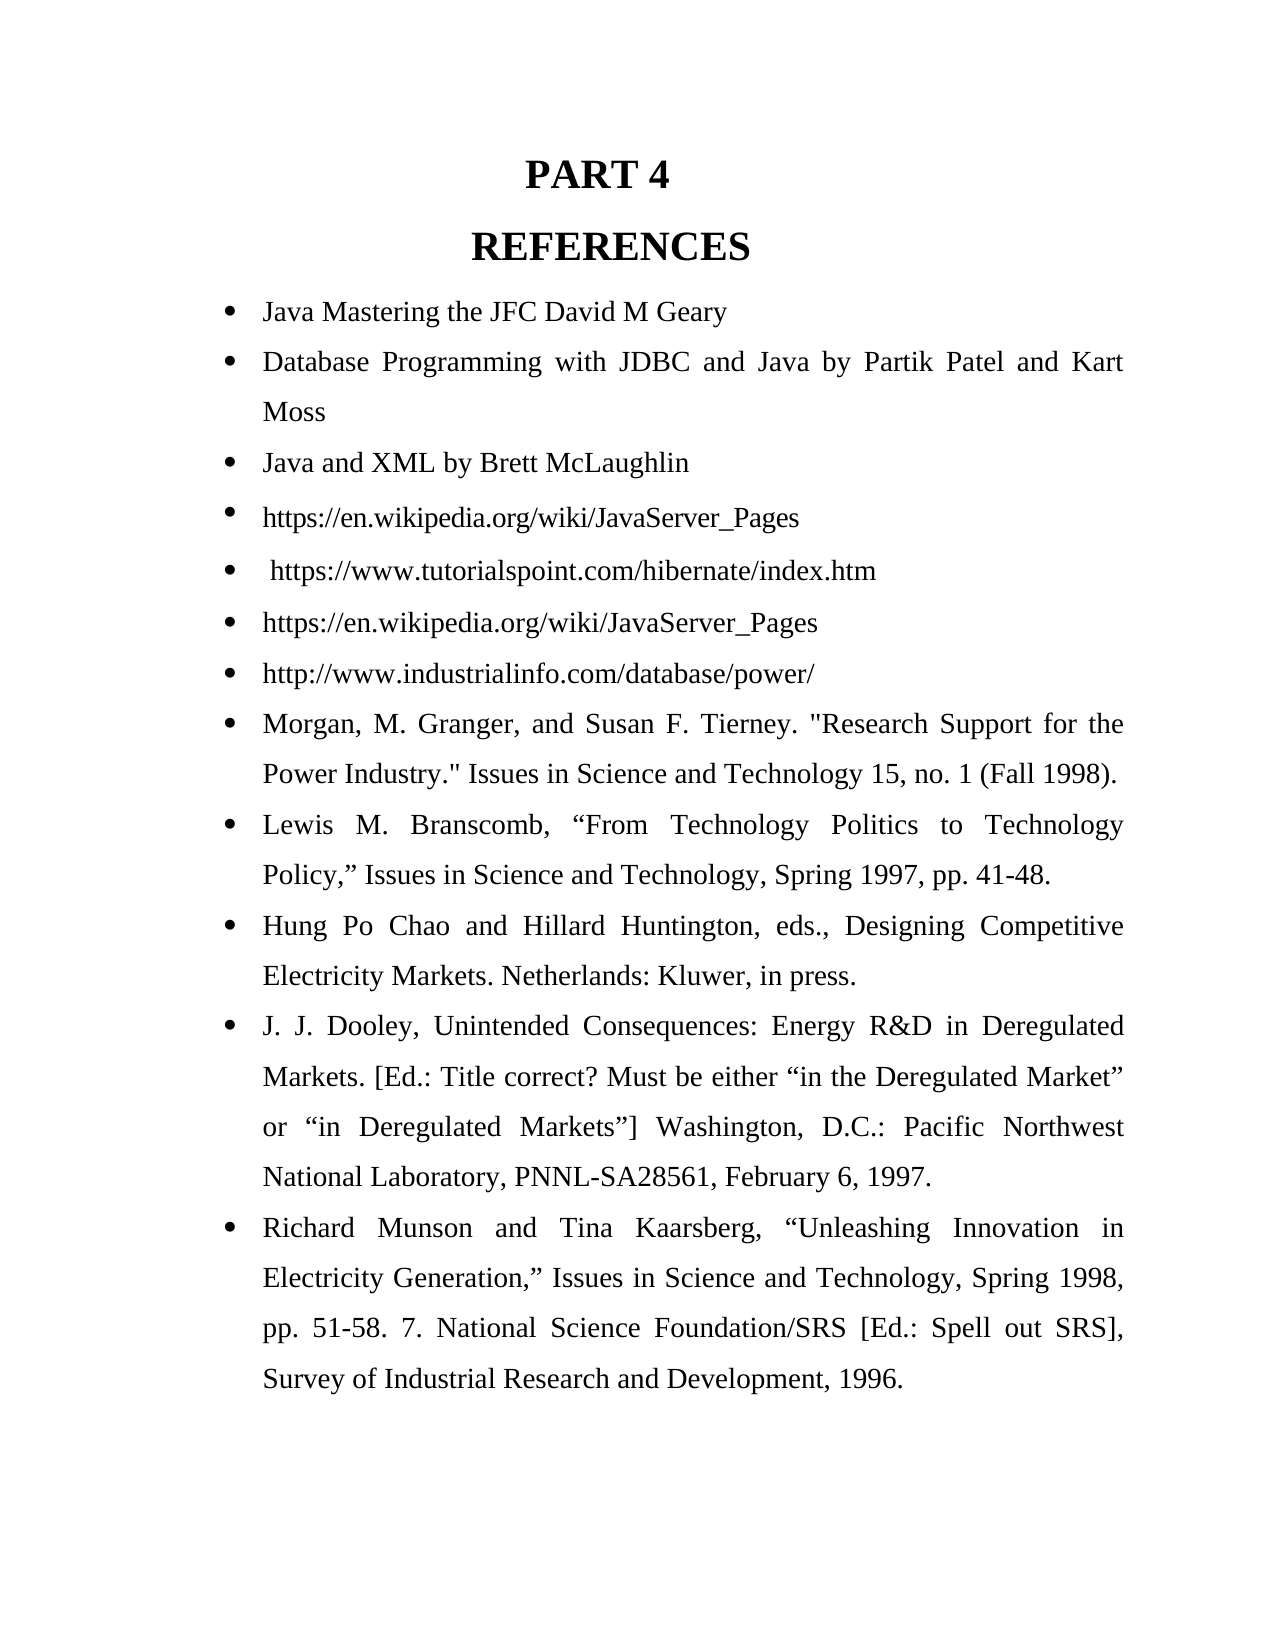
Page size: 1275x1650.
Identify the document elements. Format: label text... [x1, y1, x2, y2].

list https://en.wikipedia.org/wiki/JavaServer_Pages [225, 605, 1125, 639]
list https://www.tutorialspoint.com/hibernate/index.htm [225, 553, 1125, 586]
list Database Programming with JDBC and Java by Partik Patel and Kart Moss [225, 344, 1125, 428]
list Java Mastering the JFC David M Geary [225, 294, 1125, 327]
list Hung Po Chao and Hillard Huntington, eds., Designing Competitive Electricity Markets. Netherlands: Kluwer, in press. [225, 908, 1125, 992]
text PART 4 [450, 150, 1125, 198]
list http://www.industrialinfo.com/database/power/ [225, 656, 1125, 689]
text REFERENCES [450, 222, 1125, 270]
list J. J. Dooley, Unintended Consequences: Energy R&D in Deregulated Markets. [Ed.: Title correct? Must be either “in the Deregulated Market” or “in Deregulated Markets”] Washington, D.C.: Pacific Northwest National Laboratory, PNNL-SA28561, February 6, 1997. [225, 1008, 1125, 1193]
list https://en.wikipedia.org/wiki/JavaServer_Pages [225, 495, 1125, 533]
list Java and XML by Brett McLaughlin [225, 445, 1125, 478]
list Morgan, M. Granger, and Susan F. Tierney. "Research Support for the Power Industry." Issues in Science and Technology 15, no. 1 (Fall 1998). [225, 706, 1125, 790]
list Lewis M. Branscomb, “From Technology Politics to Technology Policy,” Issues in Science and Technology, Spring 1997, pp. 41-48. [225, 807, 1125, 891]
list Richard Munson and Tina Kaarsberg, “Unleashing Innovation in Electricity Generation,” Issues in Science and Technology, Spring 1998, pp. 51-58. 7. National Science Foundation/SRS [Ed.: Spell out SRS], Survey of Industrial Research and Development, 1996. [225, 1210, 1125, 1394]
